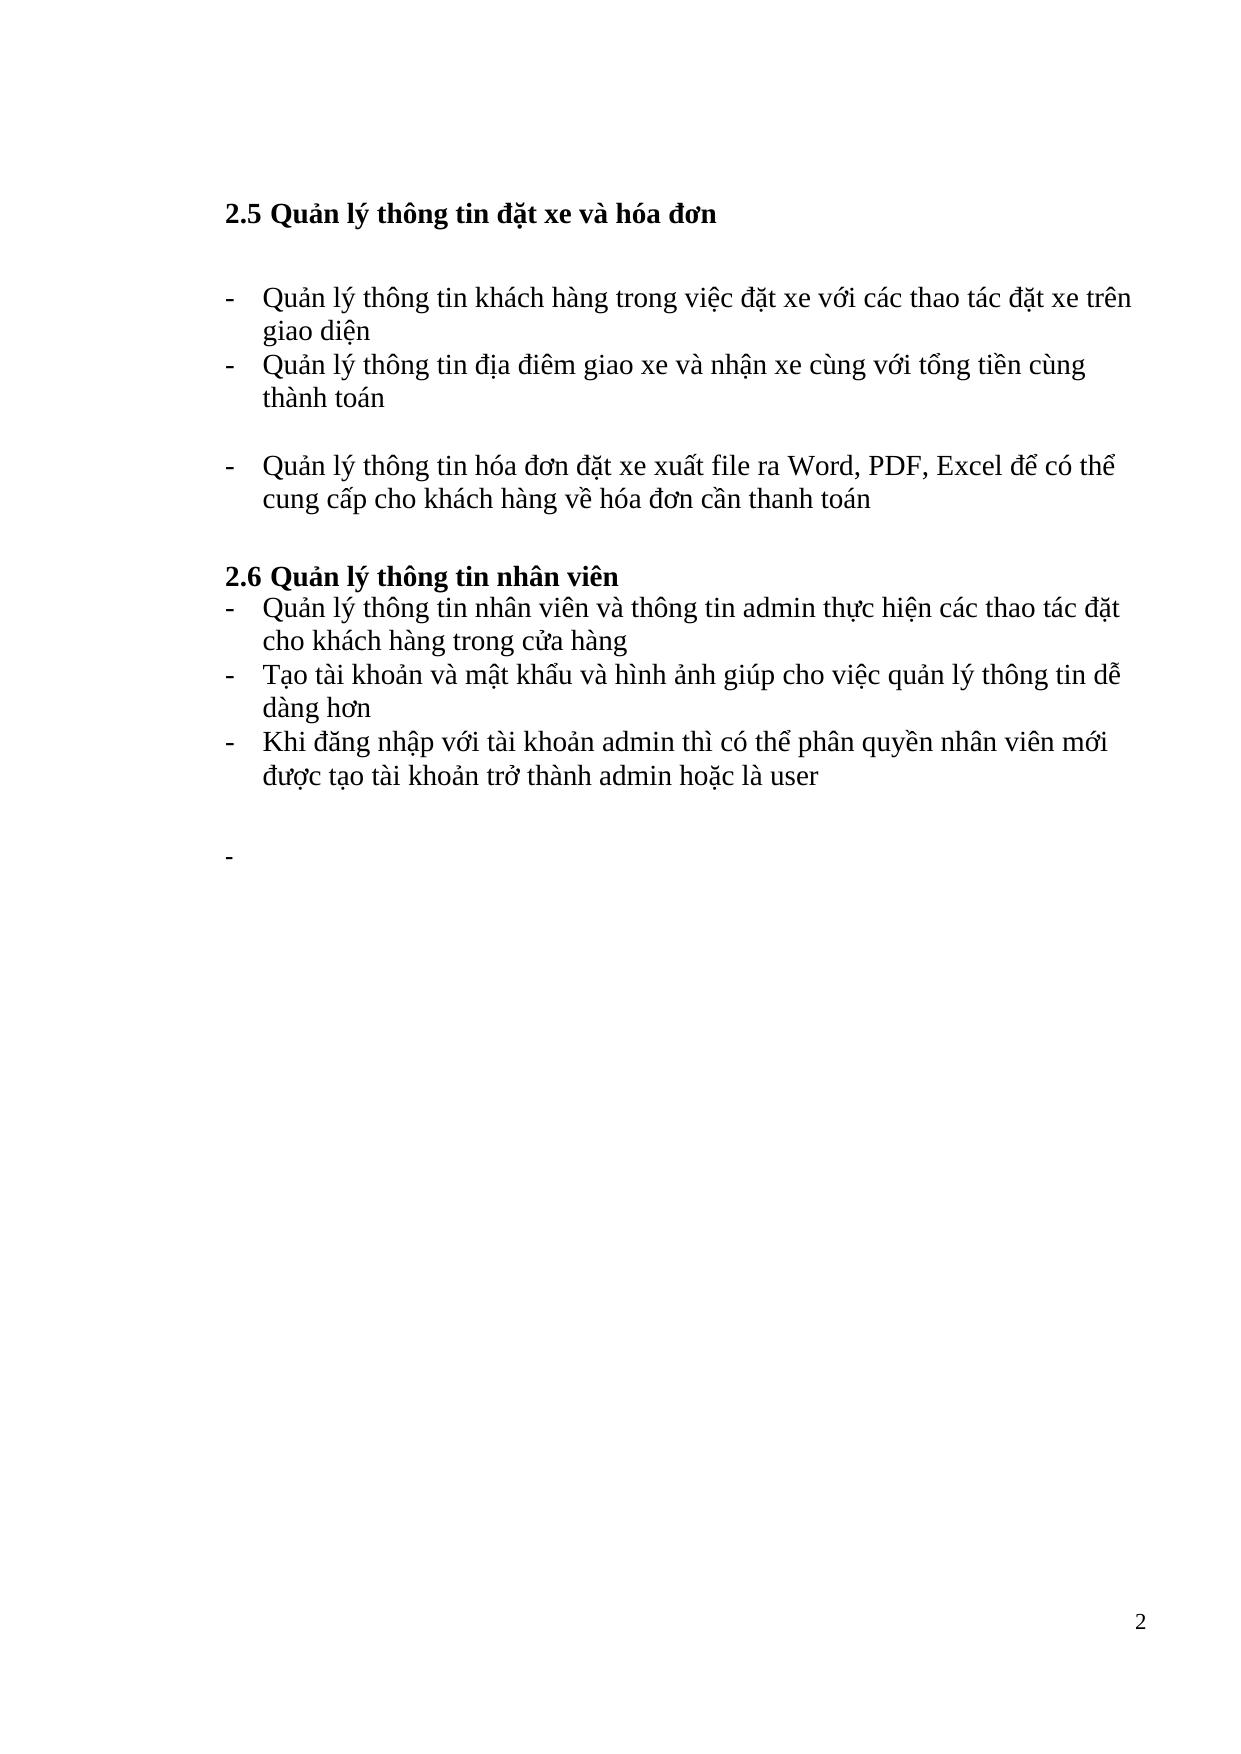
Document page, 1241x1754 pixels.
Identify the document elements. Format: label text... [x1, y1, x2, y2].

subtitle Quản lý thông tin đặt xe và hóa đơn [438, 210, 1146, 227]
list Quản lý thông tin địa điêm giao xe và nhận xe cùng với tổng tiền cùng thành toán [225, 347, 1146, 414]
list Tạo tài khoản và mật khẩu và hình ảnh giúp cho việc quản lý thông tin dễ dàng hơn [225, 657, 1146, 724]
subtitle Quản lý thông tin nhân viên [438, 573, 1146, 590]
list Quản lý thông tin nhân viên và thông tin admin thực hiện các thao tác đặt cho khách hàng trong cửa hàng [225, 590, 1146, 657]
list Quản lý thông tin hóa đơn đặt xe xuất file ra Word, PDF, Excel để có thể cung cấp cho khách hàng về hóa đơn cần thanh toán [225, 448, 1146, 515]
list Quản lý thông tin khách hàng trong việc đặt xe với các thao tác đặt xe trên giao diện [225, 280, 1146, 347]
list Khi đăng nhập với tài khoản admin thì có thể phân quyền nhân viên mới được tạo tài khoản trở thành admin hoặc là user [225, 724, 1146, 791]
